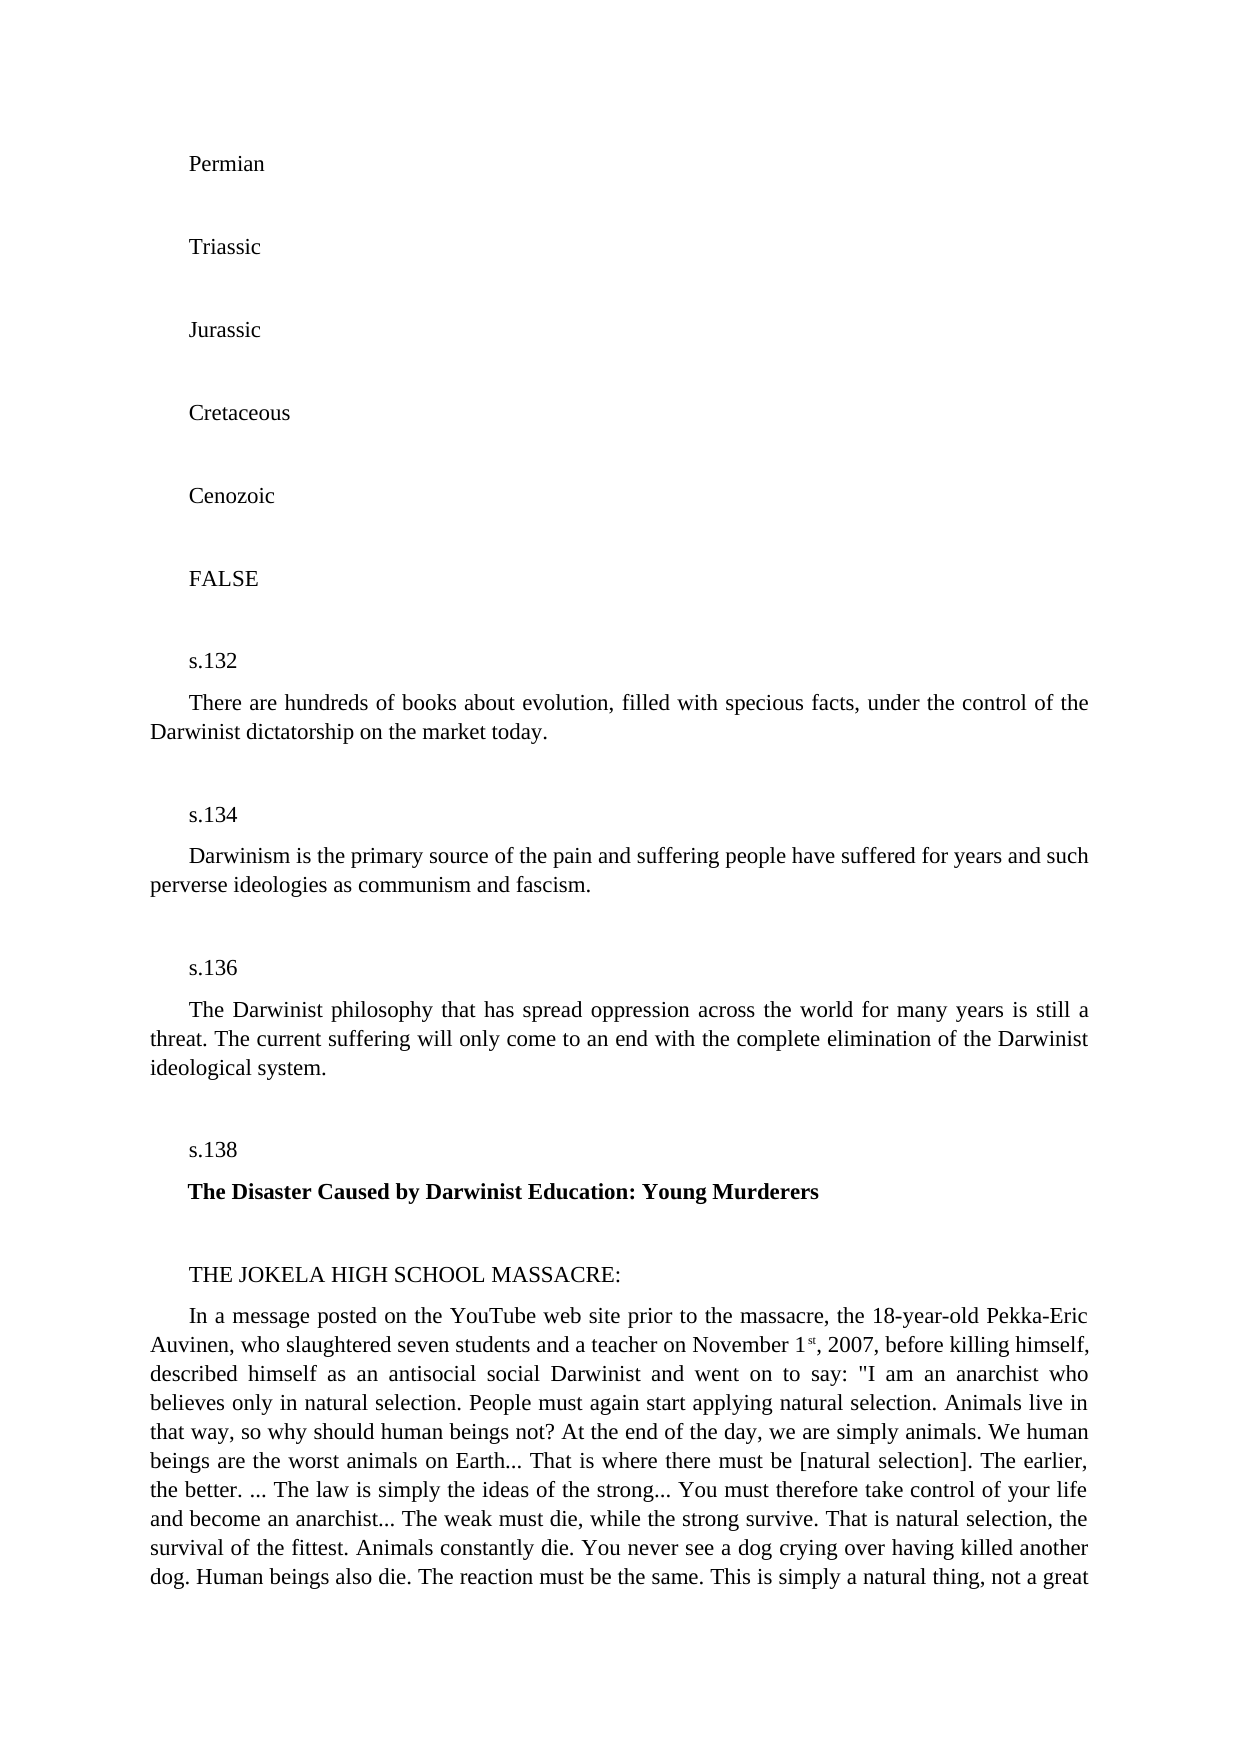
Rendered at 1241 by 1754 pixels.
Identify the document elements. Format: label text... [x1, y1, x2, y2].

text Jurassic [150, 316, 1090, 342]
text s.132 [150, 647, 1090, 674]
text s.136 [150, 954, 1090, 981]
text Triassic [150, 233, 1090, 259]
text Cenozoic [150, 482, 1090, 508]
text FALSE [150, 564, 1090, 591]
text s.138 [150, 1136, 1090, 1163]
text s.134 [150, 801, 1090, 827]
text There are hundreds of books about evolution, filled with specious facts, under the control of the Darwinist dictatorship on the market today. [150, 689, 1090, 744]
text Cretaceous [150, 399, 1090, 425]
text Darwinism is the primary source of the pain and suffering people have suffered for years and such perverse ideologies as communism and fascism. [150, 842, 1090, 898]
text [150, 1302, 1090, 1589]
text The Disaster Caused by Darwinist Education: Young Murderers [150, 1178, 1090, 1204]
text The Darwinist philosophy that has spread oppression across the world for many years is still a threat. The current suffering will only come to an end with the complete elimination of the Darwinist ideological system. [150, 996, 1090, 1080]
text THE JOKELA HIGH SCHOOL MASSACRE: [150, 1261, 1090, 1287]
text Permian [150, 150, 1090, 176]
